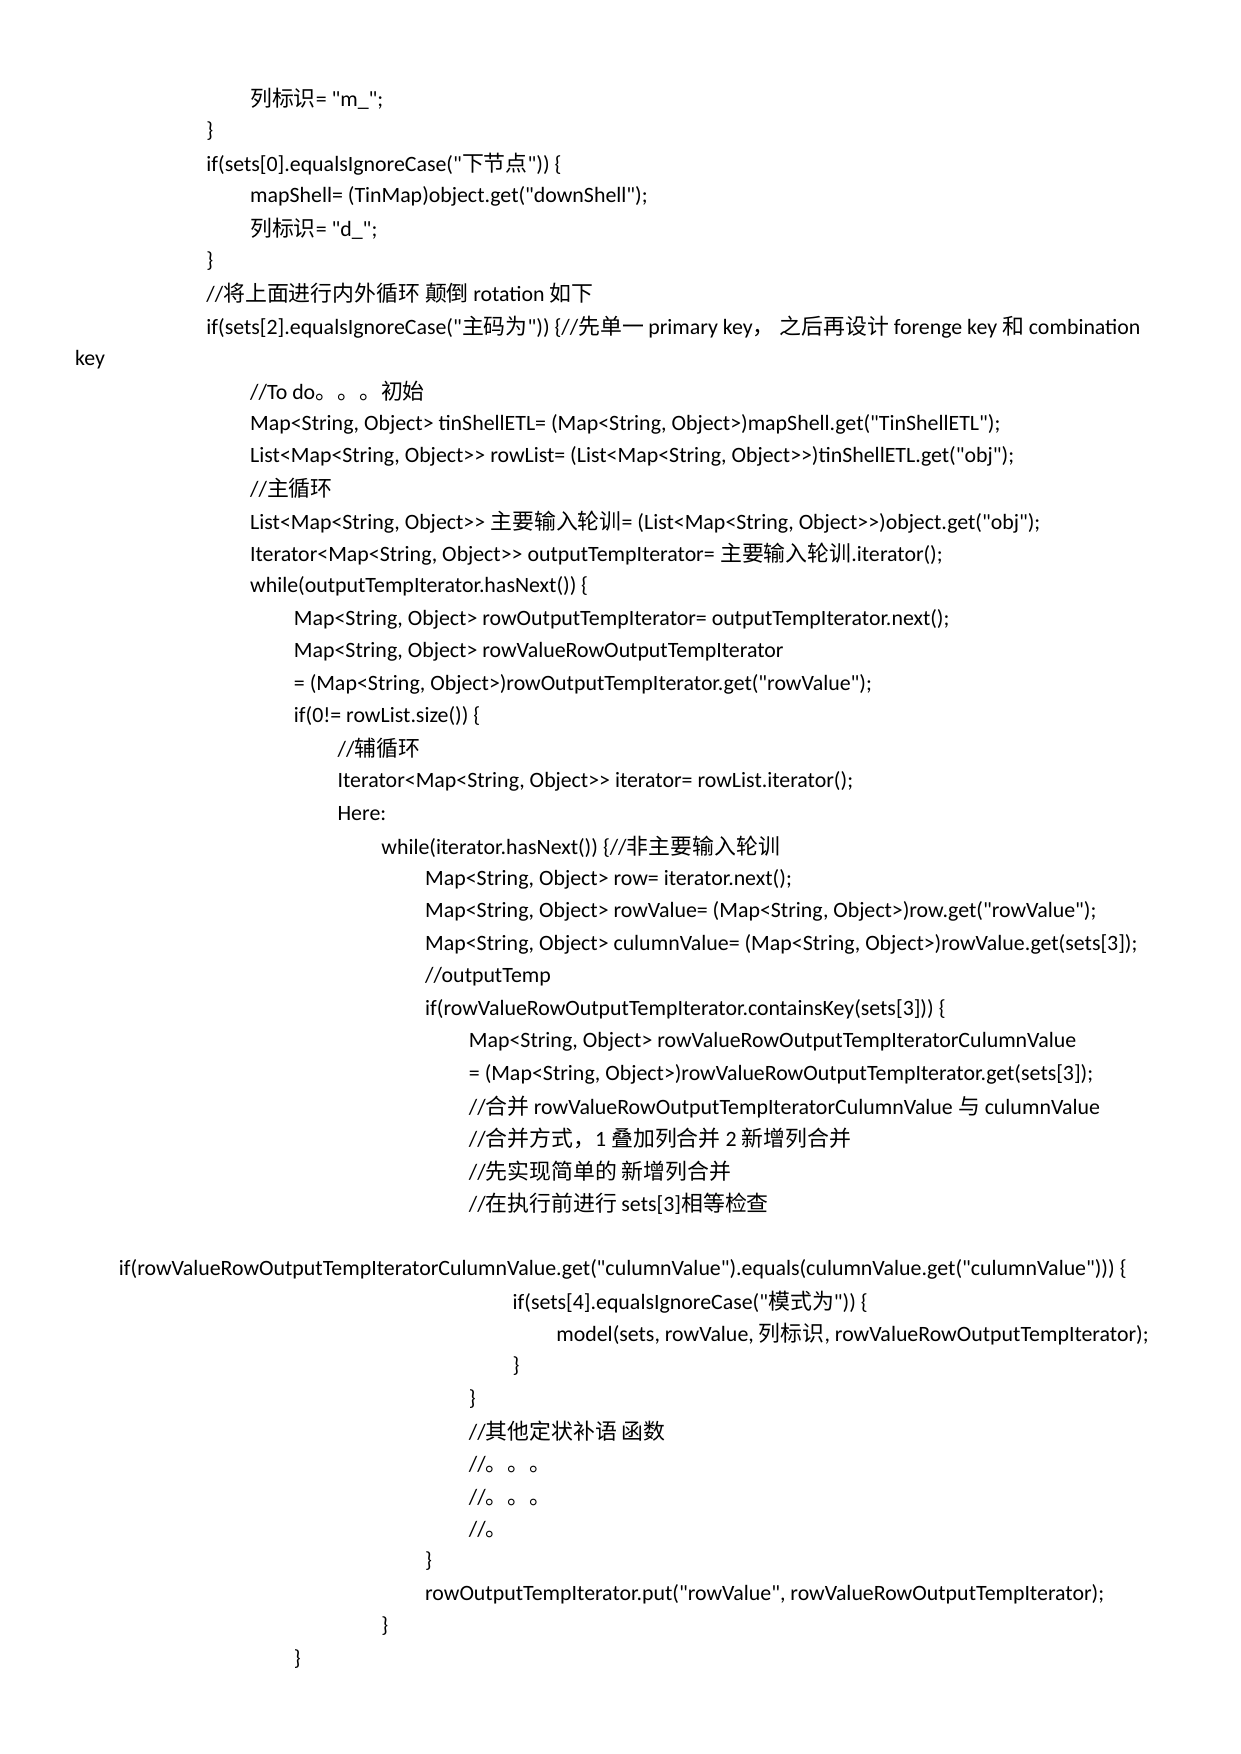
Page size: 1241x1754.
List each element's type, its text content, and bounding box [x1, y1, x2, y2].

text } [75, 1381, 1165, 1413]
text //outputTemp [75, 958, 1165, 991]
text Map<String, Object> rowOutputTempIterator= outputTempIterator.next(); [75, 601, 1165, 633]
text mapShell= (TinMap)object.get("downShell"); [75, 178, 1165, 211]
text //其他定状补语 函数 [75, 1413, 1165, 1446]
text Map<String, Object> row= iterator.next(); [75, 861, 1165, 893]
text //。。。 [75, 1446, 1165, 1478]
text Map<String, Object> tinShellETL= (Map<String, Object>)mapShell.get("TinShellETL"); [75, 406, 1165, 438]
text Map<String, Object> rowValue= (Map<String, Object>)row.get("rowValue"); [75, 893, 1165, 926]
text Iterator<Map<String, Object>> iterator= rowList.iterator(); [75, 763, 1165, 796]
text } [75, 1641, 1165, 1673]
text } [75, 1543, 1165, 1576]
text Map<String, Object> rowValueRowOutputTempIterator [75, 633, 1165, 666]
text while(iterator.hasNext()) {//非主要输入轮训 [75, 828, 1165, 861]
text List<Map<String, Object>> 主要输入轮训= (List<Map<String, Object>>)object.get("obj"); [75, 503, 1165, 536]
text if(sets[4].equalsIgnoreCase("模式为")) { [75, 1283, 1165, 1316]
text if(sets[2].equalsIgnoreCase("主码为")) {//先单一primary key， 之后再设计 forenge key 和 combination key [75, 308, 1165, 373]
text = (Map<String, Object>)rowOutputTempIterator.get("rowValue"); [75, 666, 1165, 698]
text //。。。 [75, 1478, 1165, 1511]
text 列标识= "d_"; [75, 211, 1165, 243]
text //先实现简单的 新增列合并 [75, 1153, 1165, 1186]
text rowOutputTempIterator.put("rowValue", rowValueRowOutputTempIterator); [75, 1576, 1165, 1608]
text 列标识= "m_"; [75, 81, 1165, 113]
text Map<String, Object> culumnValue= (Map<String, Object>)rowValue.get(sets[3]); [75, 926, 1165, 958]
text //主循环 [75, 471, 1165, 503]
text //合并方式，1 叠加列合并 2 新增列合并 [75, 1121, 1165, 1153]
text while(outputTempIterator.hasNext()) { [75, 568, 1165, 601]
text } [75, 1348, 1165, 1381]
text Iterator<Map<String, Object>> outputTempIterator= 主要输入轮训.iterator(); [75, 536, 1165, 568]
text List<Map<String, Object>> rowList= (List<Map<String, Object>>)tinShellETL.get("obj"); [75, 438, 1165, 471]
text Map<String, Object> rowValueRowOutputTempIteratorCulumnValue [75, 1023, 1165, 1056]
text //To do。。。初始 [75, 373, 1165, 406]
text model(sets, rowValue, 列标识, rowValueRowOutputTempIterator); [75, 1316, 1165, 1348]
text = (Map<String, Object>)rowValueRowOutputTempIterator.get(sets[3]); [75, 1056, 1165, 1088]
text //辅循环 [75, 731, 1165, 763]
text if(0!= rowList.size()) { [75, 698, 1165, 731]
text //。 [75, 1511, 1165, 1543]
text Here: [75, 796, 1165, 828]
text } [75, 113, 1165, 146]
text if(rowValueRowOutputTempIterator.containsKey(sets[3])) { [75, 991, 1165, 1023]
text //合并rowValueRowOutputTempIteratorCulumnValue 与 culumnValue [75, 1088, 1165, 1121]
text //将上面进行内外循环 颠倒rotation 如下 [75, 276, 1165, 308]
text } [75, 243, 1165, 276]
text } [75, 1608, 1165, 1641]
text if(rowValueRowOutputTempIteratorCulumnValue.get("culumnValue").equals(culumnValue.get("culumnValue"))) { [75, 1218, 1165, 1283]
text if(sets[0].equalsIgnoreCase("下节点")) { [75, 146, 1165, 178]
text //在执行前进行sets[3]相等检查 [75, 1186, 1165, 1218]
